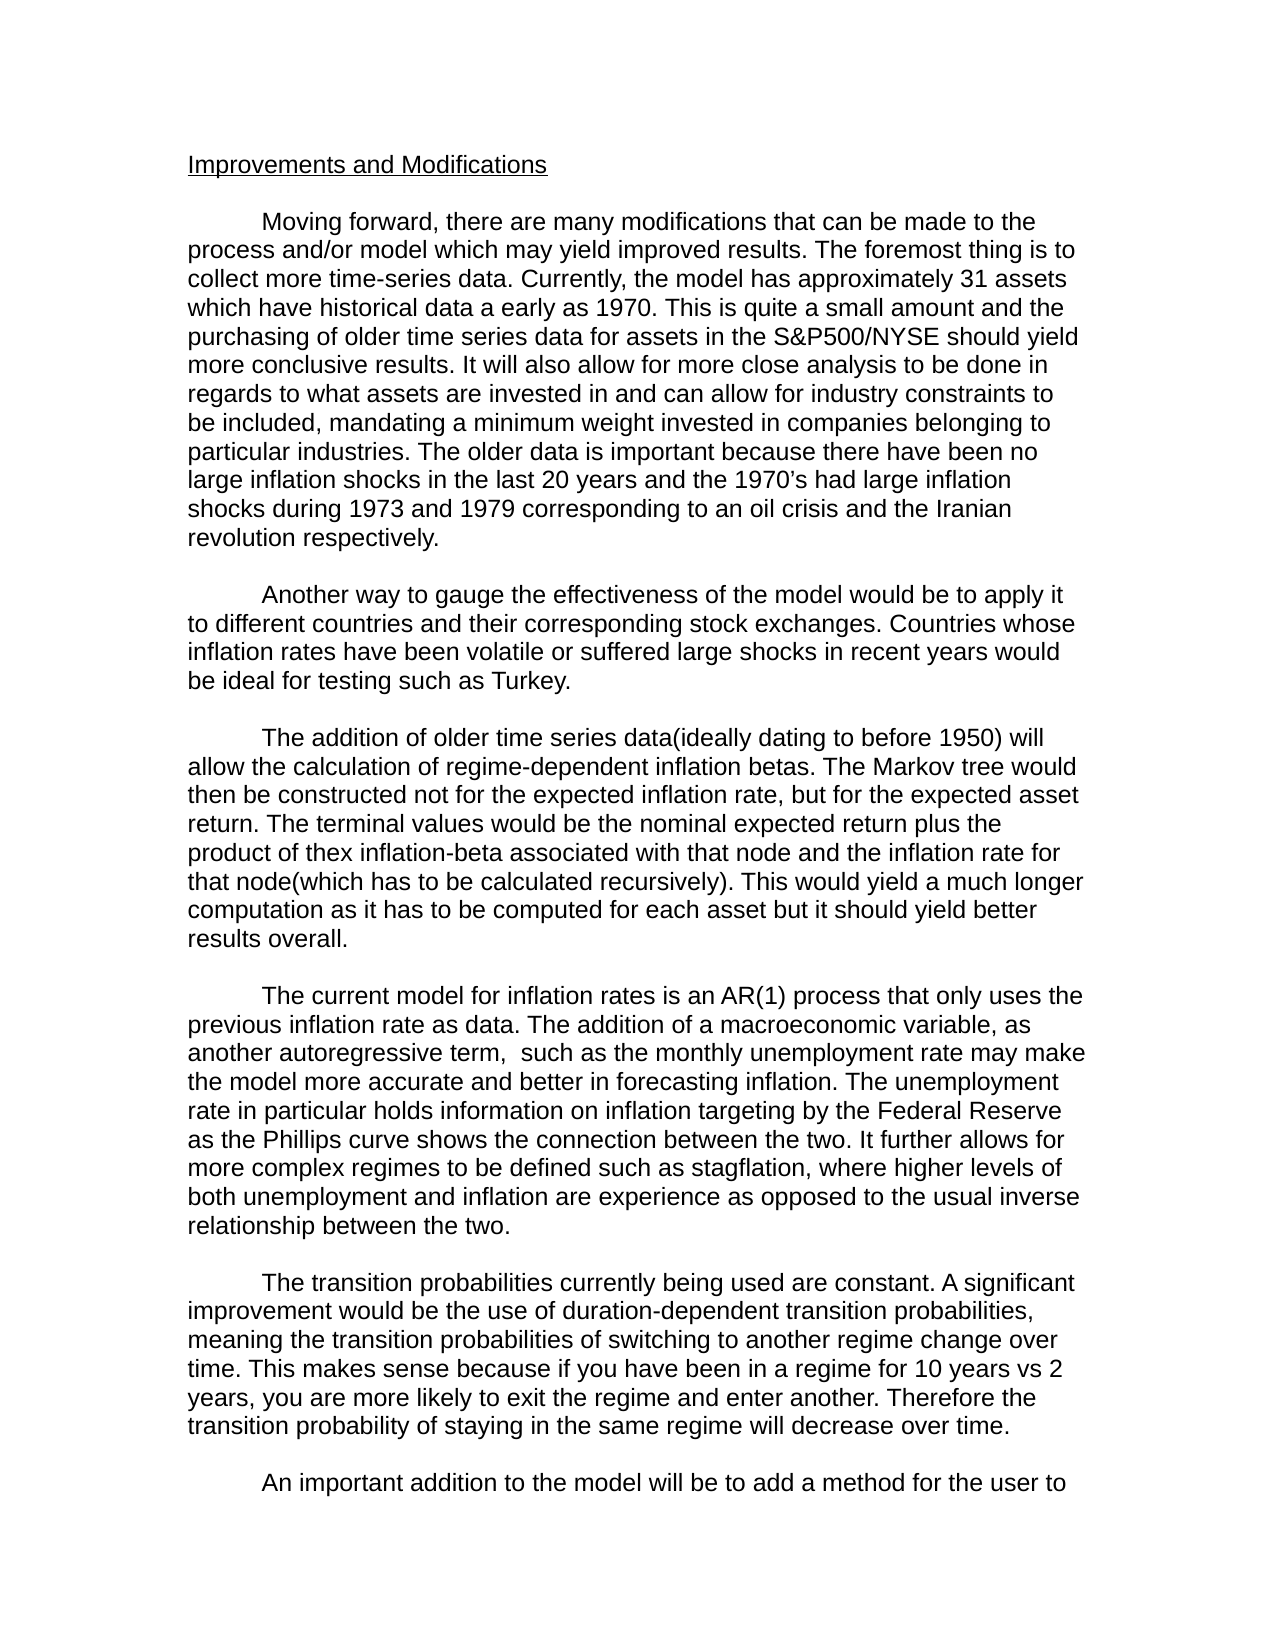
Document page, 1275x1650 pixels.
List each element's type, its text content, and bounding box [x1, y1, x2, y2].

text Moving forward, there are many modifications that can be made to the process and/or model which may yield improved results. The foremost thing is to collect more time-series data. Currently, the model has approximately 31 assets which have historical data a early as 1970. This is quite a small amount and the purchasing of older time series data for assets in the S&P500/NYSE should yield more conclusive results. It will also allow for more close analysis to be done in regards to what assets are invested in and can allow for industry constraints to be included, mandating a minimum weight invested in companies belonging to particular industries. The older data is important because there have been no large inflation shocks in the last 20 years and the 1970’s had large inflation shocks during 1973 and 1979 corresponding to an oil crisis and the Iranian revolution respectively. [187, 207, 1087, 552]
text Improvements and Modifications [187, 150, 1087, 179]
text Another way to gauge the effectiveness of the model would be to apply it to different countries and their corresponding stock exchanges. Countries whose inflation rates have been volatile or suffered large shocks in recent years would be ideal for testing such as Turkey. [187, 581, 1087, 696]
text The addition of older time series data(ideally dating to before 1950) will allow the calculation of regime-dependent inflation betas. The Markov tree would then be constructed not for the expected inflation rate, but for the expected asset return. The terminal values would be the nominal expected return plus the product of thex inflation-beta associated with that node and the inflation rate for that node(which has to be calculated recursively). This would yield a much longer computation as it has to be computed for each asset but it should yield better results overall. [187, 725, 1087, 955]
text The current model for inflation rates is an AR(1) process that only uses the previous inflation rate as data. The addition of a macroeconomic variable, as another autoregressive term, such as the monthly unemployment rate may make the model more accurate and better in forecasting inflation. The unemployment rate in particular holds information on inflation targeting by the Federal Reserve as the Phillips curve shows the connection between the two. It further allows for more complex regimes to be defined such as stagflation, where higher levels of both unemployment and inflation are experience as opposed to the usual inverse relationship between the two. [187, 984, 1087, 1242]
text The transition probabilities currently being used are constant. A significant improvement would be the use of duration-dependent transition probabilities, meaning the transition probabilities of switching to another regime change over time. This makes sense because if you have been in a regime for 10 years vs 2 years, you are more likely to exit the regime and enter another. Therefore the transition probability of staying in the same regime will decrease over time. [187, 1271, 1087, 1444]
